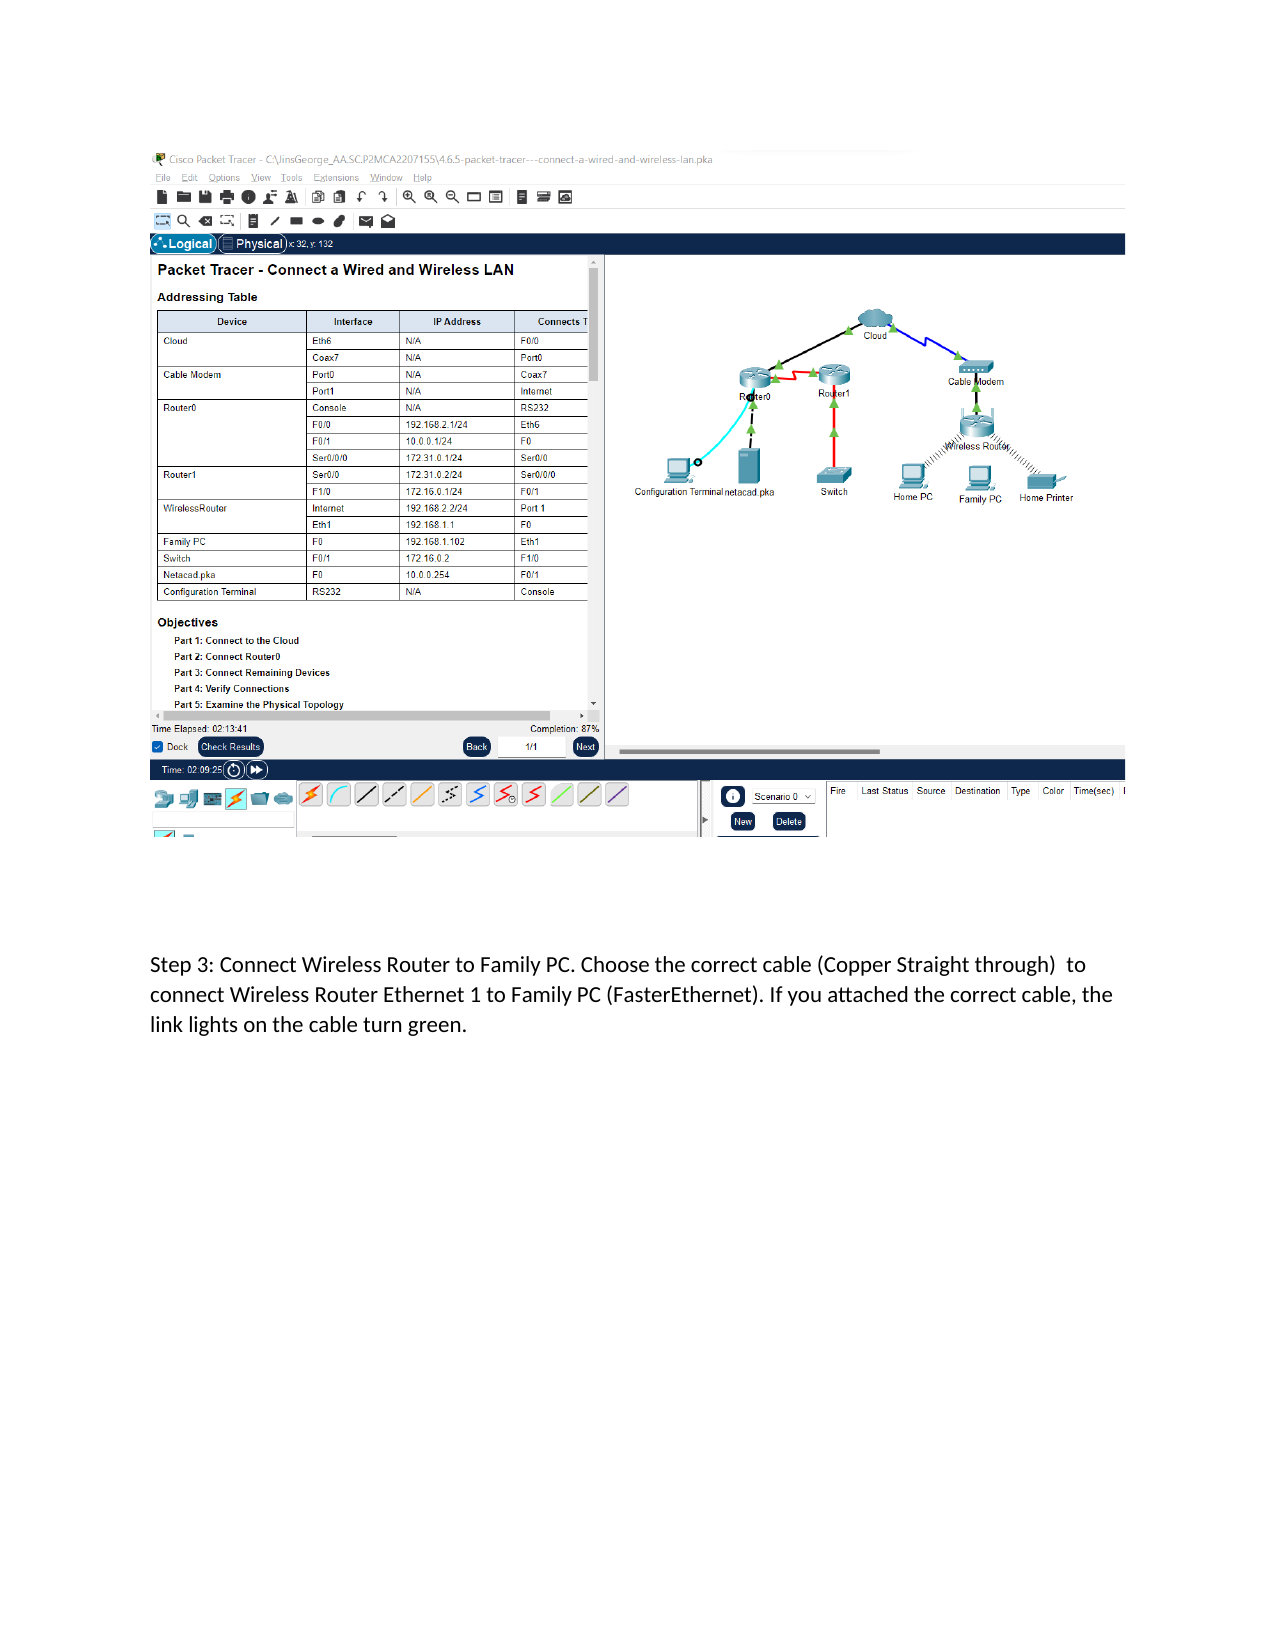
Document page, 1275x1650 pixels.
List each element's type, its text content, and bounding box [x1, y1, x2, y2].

text Step 3: Connect Wireless Router to Family PC. Choose the correct cable (Copper Straight through) to connect Wireless Router Ethernet 1 to Family PC (FasterEthernet). If you attached the correct cable, the link lights on the cable turn green. [150, 950, 1125, 1038]
picture [203, 240, 211, 247]
picture [189, 240, 197, 249]
picture [150, 150, 1125, 837]
